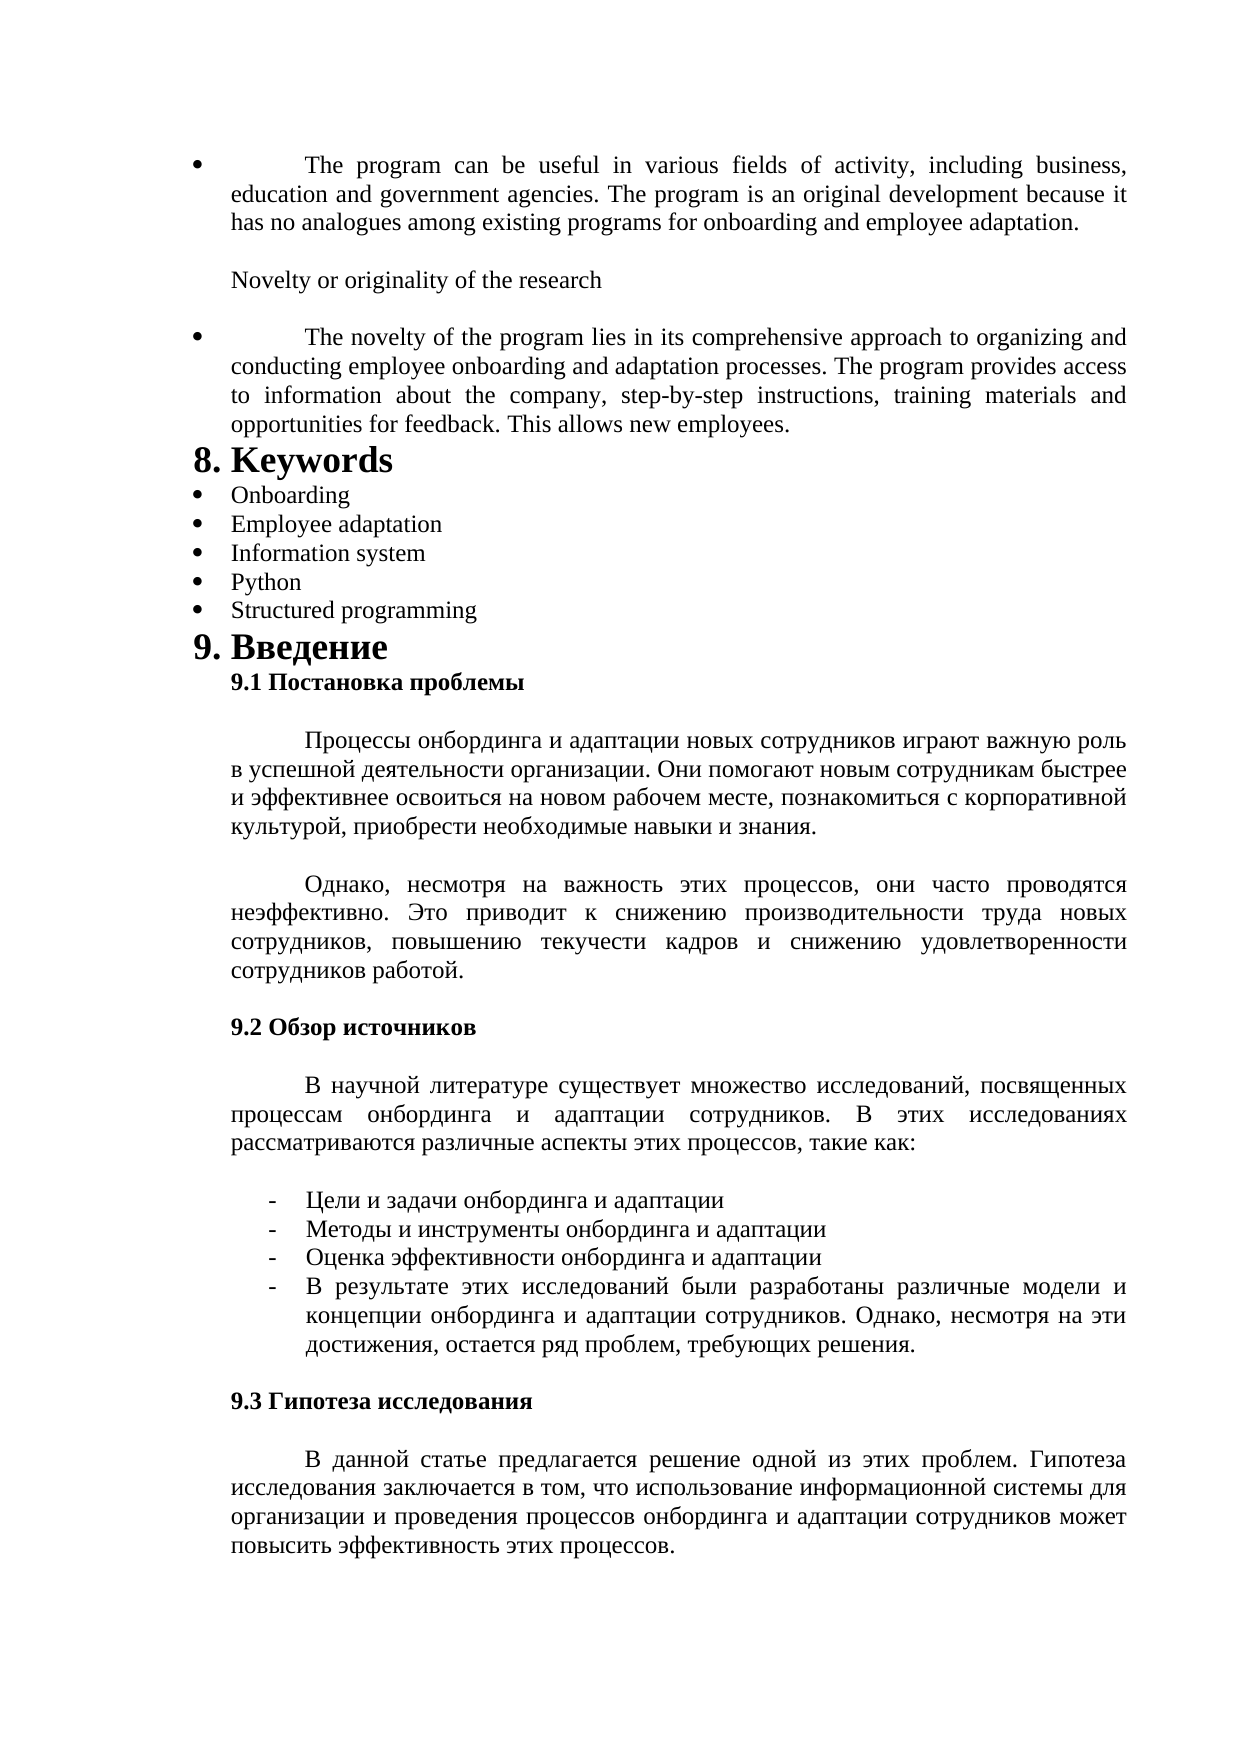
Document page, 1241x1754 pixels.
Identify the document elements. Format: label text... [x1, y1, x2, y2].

list Novelty or originality of the research [231, 265, 1128, 294]
list 9.1 Постановка проблемы [231, 667, 1128, 696]
list Цели и задачи онбординга и адаптации [268, 1185, 1128, 1214]
list The novelty of the program lies in its comprehensive approach to organizing and conducting employee onboarding and adaptation processes. The program provides access to information about the company, step-by-step instructions, training materials and opportunities for feedback. This allows new employees. [193, 322, 1128, 437]
list Оценка эффективности онбординга и адаптации [268, 1242, 1128, 1271]
list Employee adaptation [193, 509, 1128, 538]
list В научной литературе существует множество исследований, посвященных процессам онбординга и адаптации сотрудников. В этих исследованиях рассматриваются различные аспекты этих процессов, такие как: [231, 1070, 1128, 1156]
list Python [193, 567, 1128, 596]
list 9.2 Обзор источников [231, 1012, 1128, 1041]
list Процессы онбординга и адаптации новых сотрудников играют важную роль в успешной деятельности организации. Они помогают новым сотрудникам быстрее и эффективнее освоиться на новом рабочем месте, познакомиться с корпоративной культурой, приобрести необходимые навыки и знания. [231, 725, 1128, 840]
list The program can be useful in various fields of activity, including business, education and government agencies. The program is an original development because it has no analogues among existing programs for onboarding and employee adaptation. [193, 150, 1128, 236]
list В результате этих исследований были разработаны различные модели и концепции онбординга и адаптации сотрудников. Однако, несмотря на эти достижения, остается ряд проблем, требующих решения. [268, 1271, 1128, 1357]
list Information system [193, 538, 1128, 567]
list Structured programming [193, 596, 1128, 624]
list Keywords [193, 437, 1128, 481]
list Введение [193, 624, 1128, 667]
list Однако, несмотря на важность этих процессов, они часто проводятся неэффективно. Это приводит к снижению производительности труда новых сотрудников, повышению текучести кадров и снижению удовлетворенности сотрудников работой. [231, 869, 1128, 984]
list Методы и инструменты онбординга и адаптации [268, 1214, 1128, 1242]
list В данной статье предлагается решение одной из этих проблем. Гипотеза исследования заключается в том, что использование информационной системы для организации и проведения процессов онбординга и адаптации сотрудников может повысить эффективность этих процессов. [231, 1444, 1128, 1559]
list 9.3 Гипотеза исследования [231, 1386, 1128, 1415]
list Onboarding [193, 481, 1128, 509]
